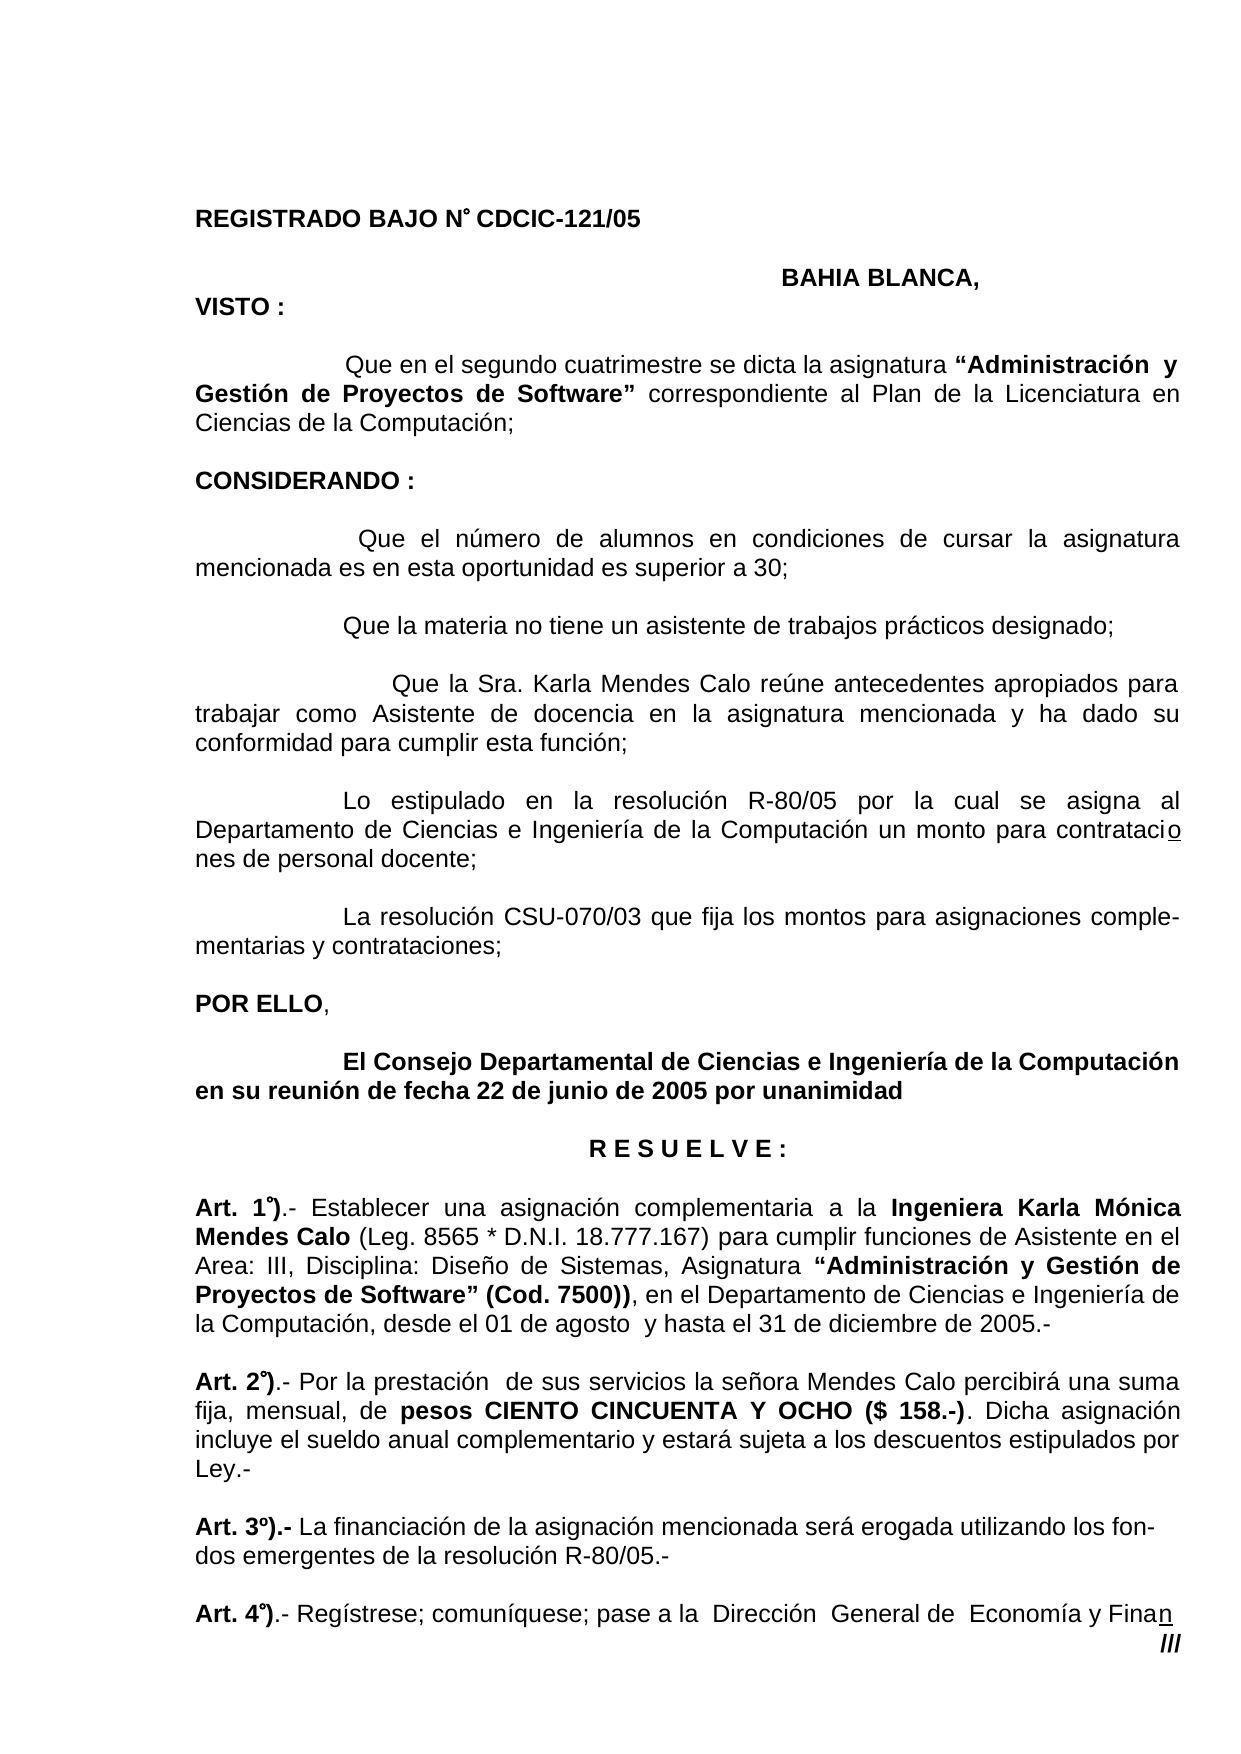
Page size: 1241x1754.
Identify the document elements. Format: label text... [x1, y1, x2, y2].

text VISTO : [195, 292, 1181, 321]
text R E S U E L V E : [195, 1134, 1181, 1163]
text /// [195, 1628, 1181, 1657]
text Que la materia no tiene un asistente de trabajos prácticos designado; [195, 611, 1181, 640]
text Art. 3º).- La financiación de la asignación mencionada será erogada utilizando los fon- [195, 1512, 1181, 1541]
text Que en el segundo cuatrimestre se dicta la asignatura “Administración y [270, 350, 1181, 379]
text REGISTRADO BAJO N CDCIC-121/05 [195, 204, 1181, 233]
text Art. 1).- Establecer una asignación complementaria a la Ingeniera Karla Mónica Mendes Calo (Leg. 8565 * D.N.I. 18.777.167) para cumplir funciones de Asistente en el Area: III, Disciplina: Diseño de Sistemas, Asignatura “Administración y Gestión de Proyectos de Software” (Cod. 7500)), en el Departamento de Ciencias e Ingeniería de la Computación, desde el 01 de agosto y hasta el 31 de diciembre de 2005.- [195, 1192, 1181, 1338]
text POR ELLO, [195, 989, 1181, 1018]
text Art. 2).- Por la prestación de sus servicios la señora Mendes Calo percibirá una suma fija, mensual, de pesos CIENTO CINCUENTA Y OCHO ($ 158.-). Dicha asignación incluye el sueldo anual complementario y estará sujeta a los descuentos estipulados por Ley.- [195, 1367, 1181, 1483]
text Que el número de alumnos en condiciones de cursar la asignatura mencionada es en esta oportunidad es superior a 30; [195, 524, 1181, 582]
text Que la Sra. Karla Mendes Calo reúne antecedentes apropiados para trabajar como Asistente de docencia en la asignatura mencionada y ha dado su conformidad para cumplir esta función; [195, 640, 1181, 757]
text BAHIA BLANCA, [195, 262, 1181, 292]
text Gestión de Proyectos de Software” correspondiente al Plan de la Licenciatura en Ciencias de la Computación; [195, 379, 1181, 437]
text Lo estipulado en la resolución R-80/05 por la cual se asigna al Departamento de Ciencias e Ingeniería de la Computación un monto para contratacio nes de personal docente; [195, 786, 1181, 873]
text El Consejo Departamental de Ciencias e Ingeniería de la Computación en su reunión de fecha 22 de junio de 2005 por unanimidad [195, 1047, 1181, 1105]
text CONSIDERANDO : [195, 466, 1181, 495]
text Art. 4).- Regístrese; comuníquese; pase a la Dirección General de Economía y Finan [195, 1599, 1181, 1628]
text dos emergentes de la resolución R-80/05.- [195, 1541, 1181, 1570]
text La resolución CSU-070/03 que fija los montos para asignaciones comple-mentarias y contrataciones; [195, 902, 1181, 960]
